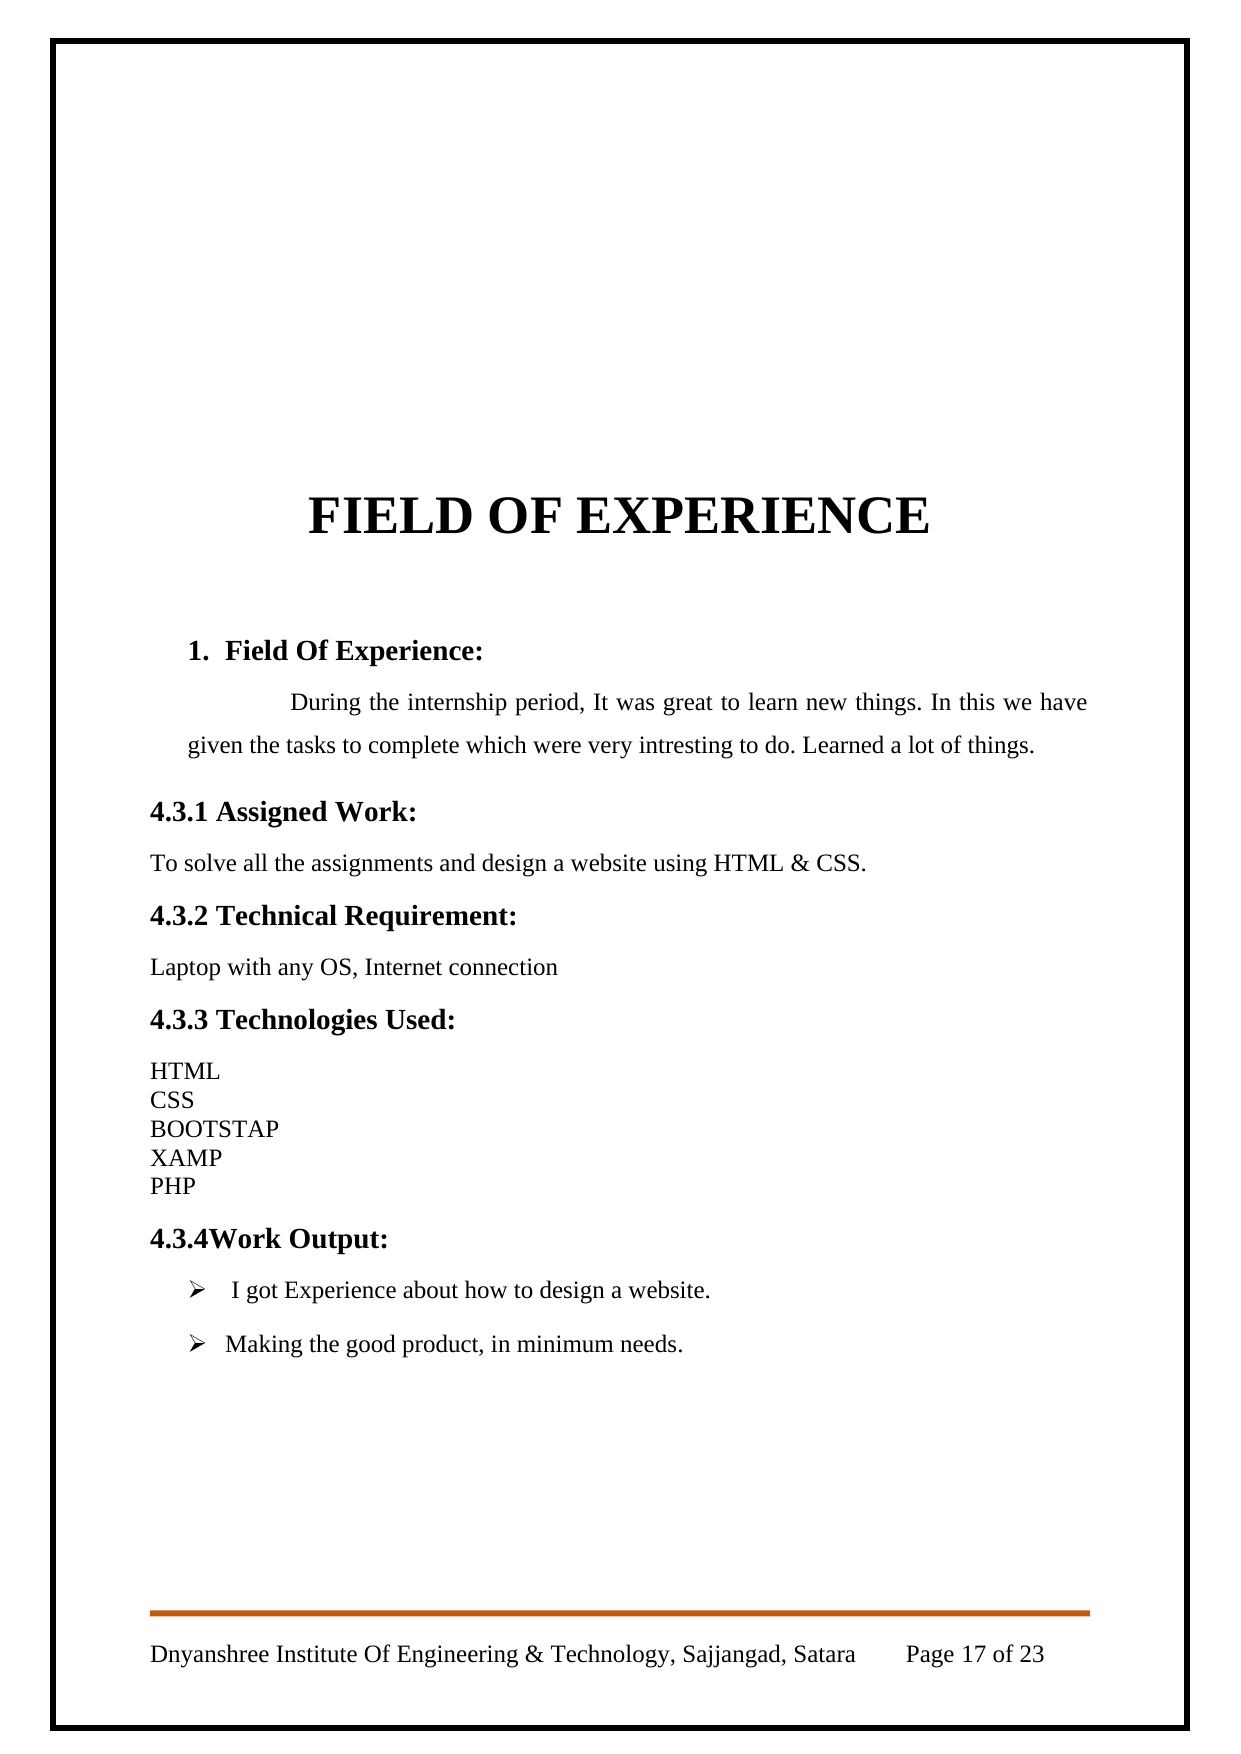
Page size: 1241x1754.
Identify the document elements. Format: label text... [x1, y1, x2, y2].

list Field Of Experience: [187, 633, 1090, 666]
list Making the good product, in minimum needs. [187, 1329, 1090, 1358]
list I got Experience about how to design a website. [187, 1275, 1090, 1304]
text HTML CSS BOOTSTAP XAMP PHP [150, 1056, 1090, 1200]
text 4.3.1 Assigned Work: [150, 794, 1090, 828]
text FIELD OF EXPERIENCE [150, 482, 1090, 545]
text 4.3.2 Technical Requirement: [150, 898, 1090, 932]
text During the internship period, It was great to learn new things. In this we have given the tasks to complete which were very intresting to do. Learned a lot of things. [187, 687, 1090, 759]
text 4.3.4Work Output: [150, 1221, 1090, 1254]
text To solve all the assignments and design a website using HTML & CSS. [150, 848, 1090, 877]
text 4.3.3 Technologies Used: [150, 1002, 1090, 1036]
text Laptop with any OS, Internet connection [150, 952, 1090, 981]
